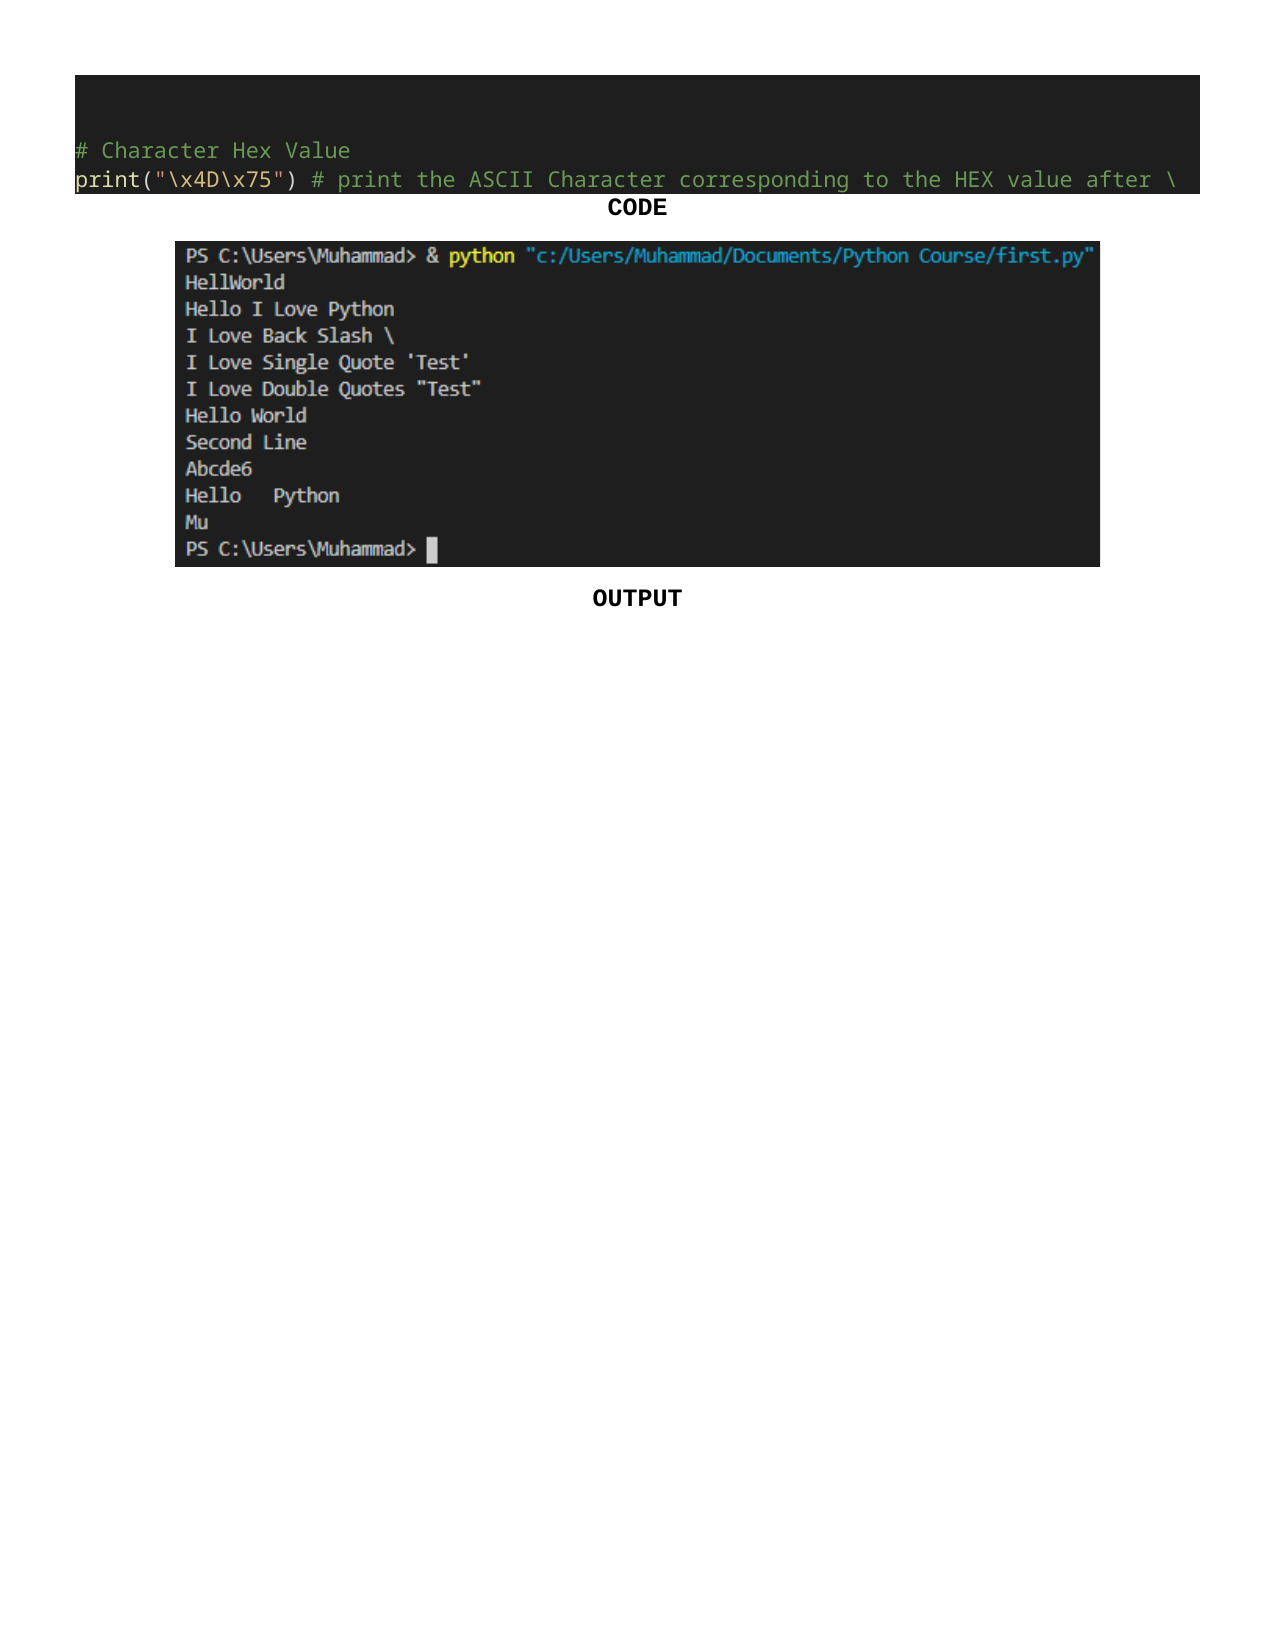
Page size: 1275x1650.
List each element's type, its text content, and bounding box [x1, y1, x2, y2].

picture [175, 241, 1100, 567]
text print("\x4D\x75") # print the ASCII Character corresponding to the HEX value after \ [75, 164, 1200, 194]
text # Character Hex Value [75, 134, 1200, 164]
text OUTPUT [75, 585, 1200, 613]
text CODE [75, 194, 1200, 222]
